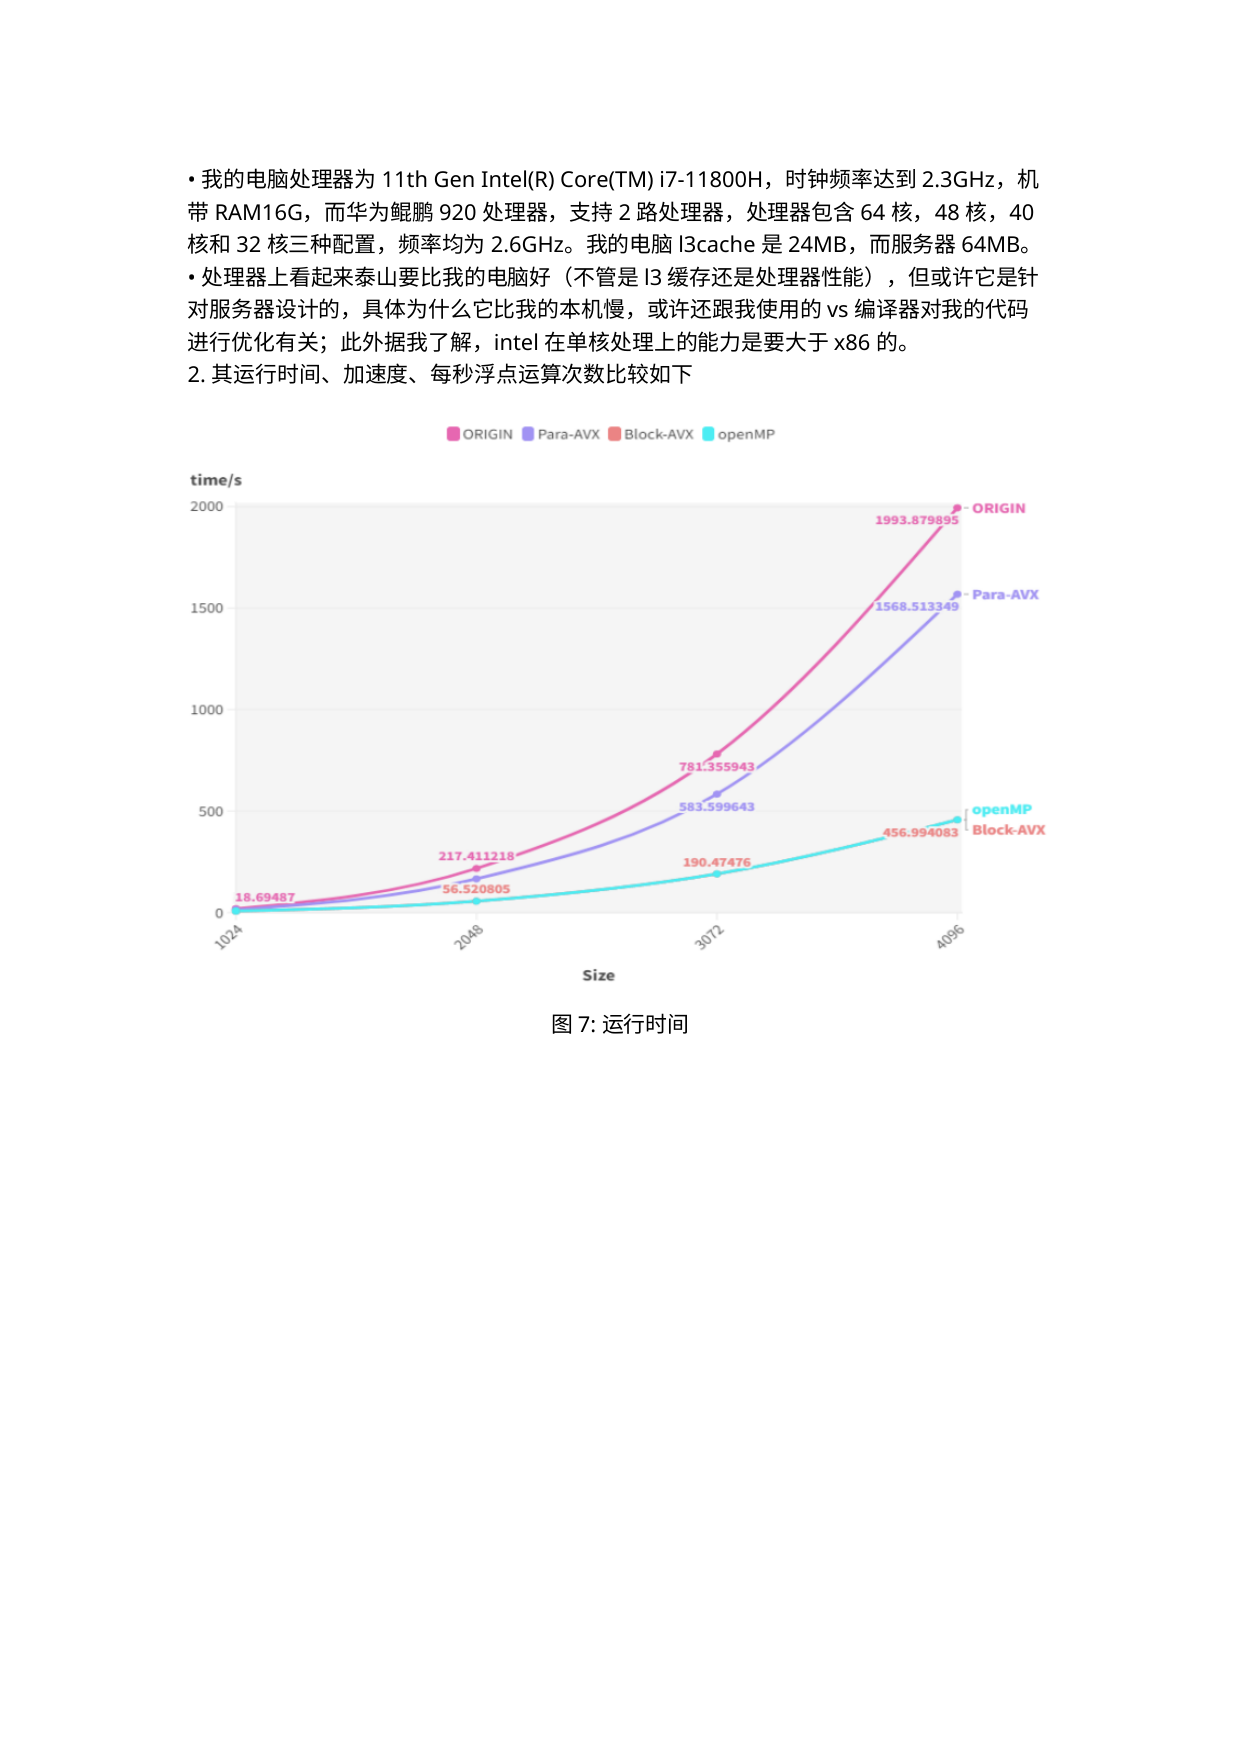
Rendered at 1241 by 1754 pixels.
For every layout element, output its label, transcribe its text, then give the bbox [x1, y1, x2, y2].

text • 我的电脑处理器为 11th Gen Intel(R) Core(TM) i7-11800H，时钟频率达到 2.3GHz，机带 RAM16G，而华为鲲鹏 920 处理器，支持 2 路处理器，处理器包含 64 核，48 核，40核和 32 核三种配置，频率均为 2.6GHz。我的电脑 l3cache 是 24MB，而服务器 64MB。 [187, 162, 1053, 259]
picture [187, 422, 1053, 991]
text • 处理器上看起来泰山要比我的电脑好（不管是 l3 缓存还是处理器性能），但或许它是针对服务器设计的，具体为什么它比我的本机慢，或许还跟我使用的 vs 编译器对我的代码 [187, 259, 1053, 324]
text 进行优化有关；此外据我了解，intel 在单核处理上的能力是要大于 x86 的。 [187, 324, 1053, 357]
text 图 7: 运行时间 [187, 1007, 1053, 1039]
text 2. 其运行时间、加速度、每秒浮点运算次数比较如下 [187, 357, 1053, 389]
